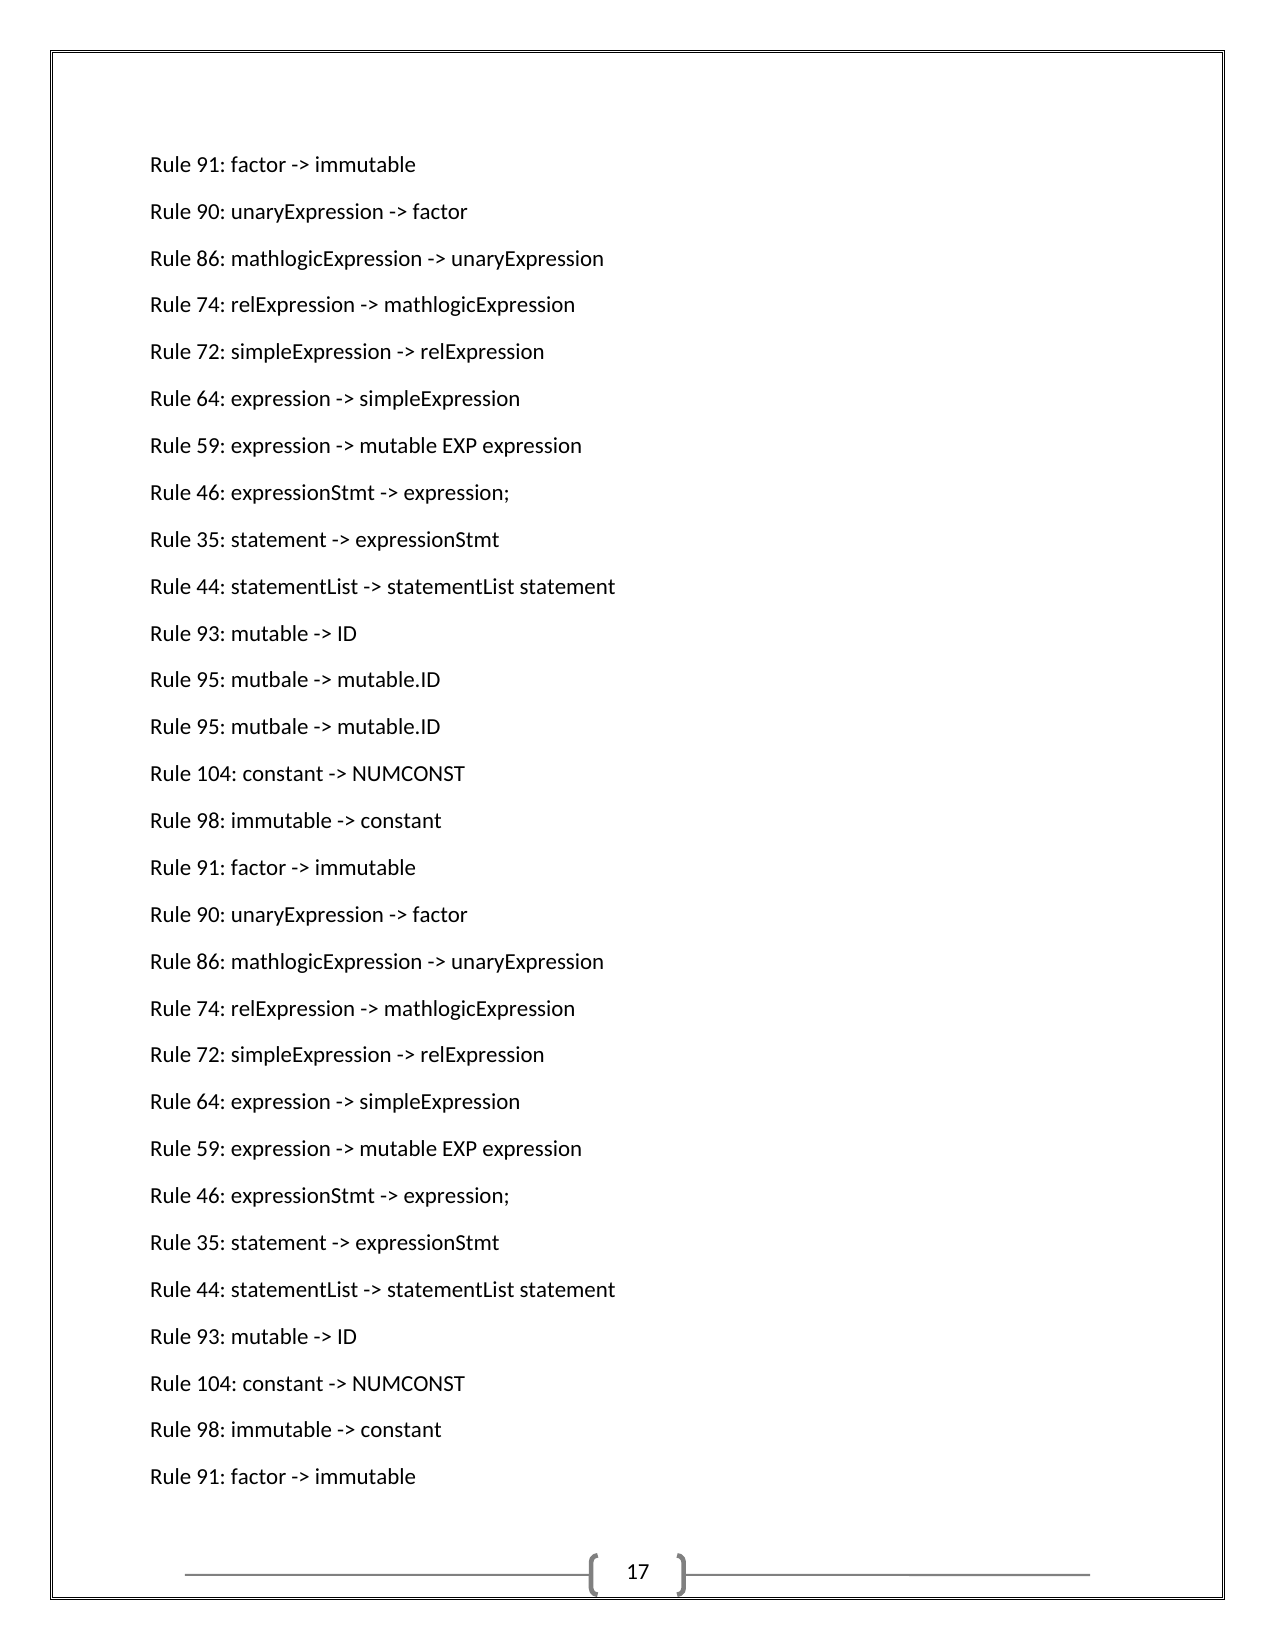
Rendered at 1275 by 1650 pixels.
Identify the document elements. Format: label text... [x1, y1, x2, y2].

text Rule 64: expression -> simpleExpression [150, 1087, 1125, 1116]
text Rule 72: simpleExpression -> relExpression [150, 1041, 1125, 1069]
text Rule 74: relExpression -> mathlogicExpression [150, 994, 1125, 1022]
text Rule 104: constant -> NUMCONST [150, 1369, 1125, 1397]
text Rule 72: simpleExpression -> relExpression [150, 337, 1125, 366]
text Rule 91: factor -> immutable [150, 1462, 1125, 1491]
text Rule 91: factor -> immutable [150, 150, 1125, 178]
text Rule 93: mutable -> ID [150, 619, 1125, 647]
text Rule 90: unaryExpression -> factor [150, 197, 1125, 225]
text Rule 98: immutable -> constant [150, 1416, 1125, 1444]
text Rule 86: mathlogicExpression -> unaryExpression [150, 947, 1125, 975]
text Rule 59: expression -> mutable EXP expression [150, 431, 1125, 459]
text Rule 59: expression -> mutable EXP expression [150, 1134, 1125, 1162]
text Rule 46: expressionStmt -> expression; [150, 1181, 1125, 1209]
text Rule 35: statement -> expressionStmt [150, 525, 1125, 553]
text Rule 104: constant -> NUMCONST [150, 759, 1125, 787]
text Rule 91: factor -> immutable [150, 853, 1125, 881]
text Rule 90: unaryExpression -> factor [150, 900, 1125, 928]
text Rule 74: relExpression -> mathlogicExpression [150, 291, 1125, 319]
text Rule 93: mutable -> ID [150, 1322, 1125, 1350]
text Rule 46: expressionStmt -> expression; [150, 478, 1125, 506]
text Rule 44: statementList -> statementList statement [150, 572, 1125, 600]
text Rule 44: statementList -> statementList statement [150, 1275, 1125, 1303]
text Rule 35: statement -> expressionStmt [150, 1228, 1125, 1256]
text Rule 64: expression -> simpleExpression [150, 384, 1125, 412]
text Rule 95: mutbale -> mutable.ID [150, 666, 1125, 694]
text Rule 86: mathlogicExpression -> unaryExpression [150, 244, 1125, 272]
text Rule 98: immutable -> constant [150, 806, 1125, 834]
text Rule 95: mutbale -> mutable.ID [150, 712, 1125, 741]
